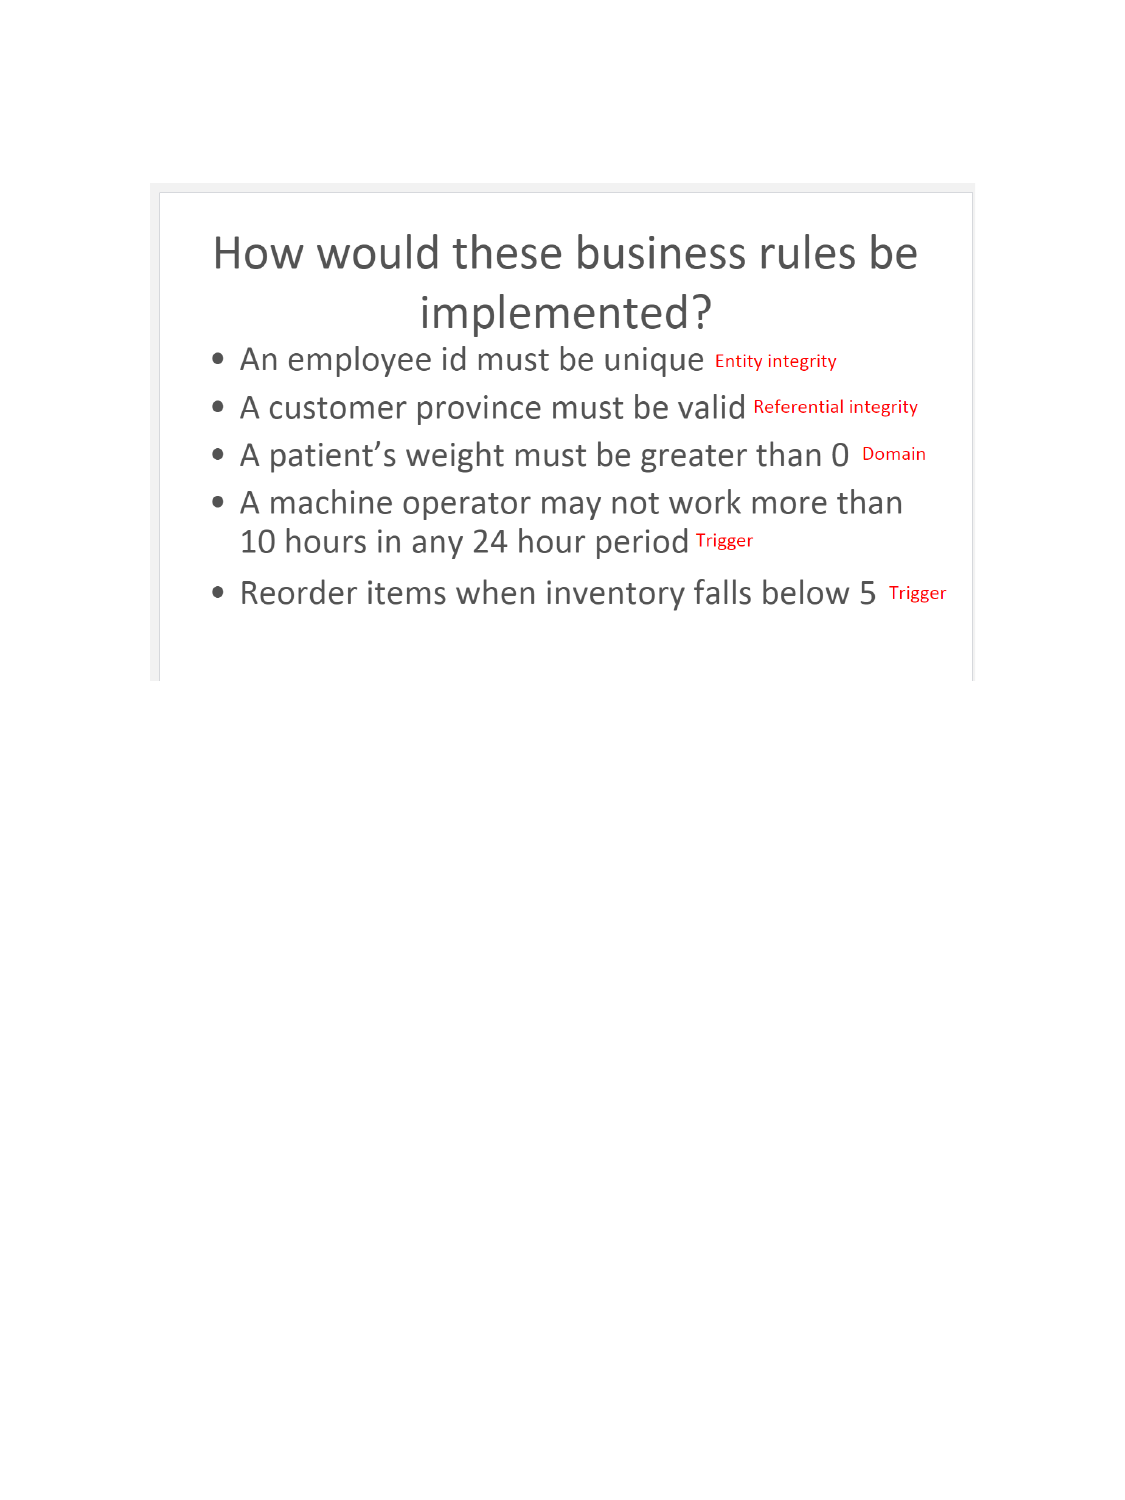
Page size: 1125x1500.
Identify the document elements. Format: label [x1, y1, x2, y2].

picture [150, 183, 976, 681]
